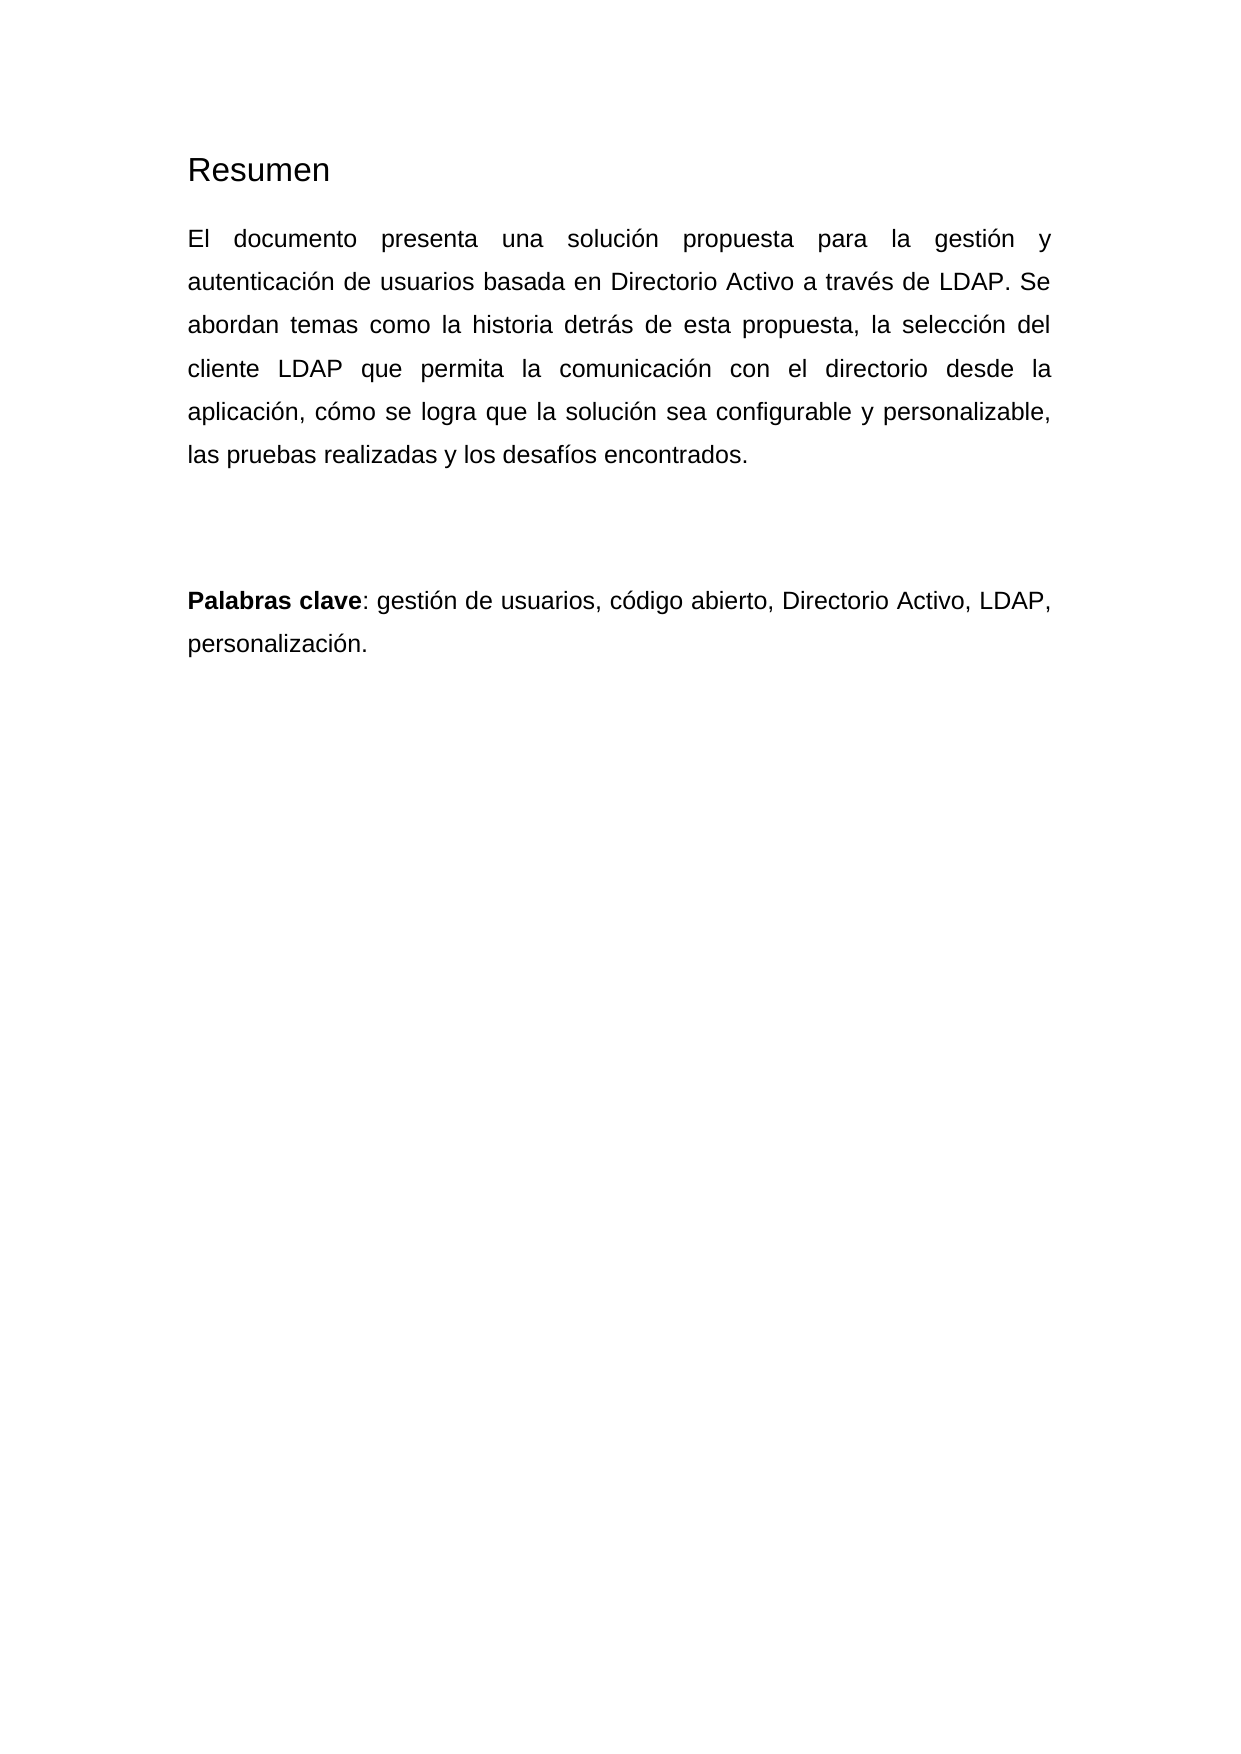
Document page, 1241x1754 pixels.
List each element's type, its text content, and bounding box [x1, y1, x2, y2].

text Resumen [187, 150, 1053, 188]
text El documento presenta una solución propuesta para la gestión y autenticación de usuarios basada en Directorio Activo a través de LDAP. Se abordan temas como la historia detrás de esta propuesta, la selección del cliente LDAP que permita la comunicación con el directorio desde la aplicación, cómo se logra que la solución sea configurable y personalizable, las pruebas realizadas y los desafíos encontrados. [187, 224, 1053, 469]
text Palabras clave: gestión de usuarios, código abierto, Directorio Activo, LDAP, personalización. [187, 500, 1053, 658]
